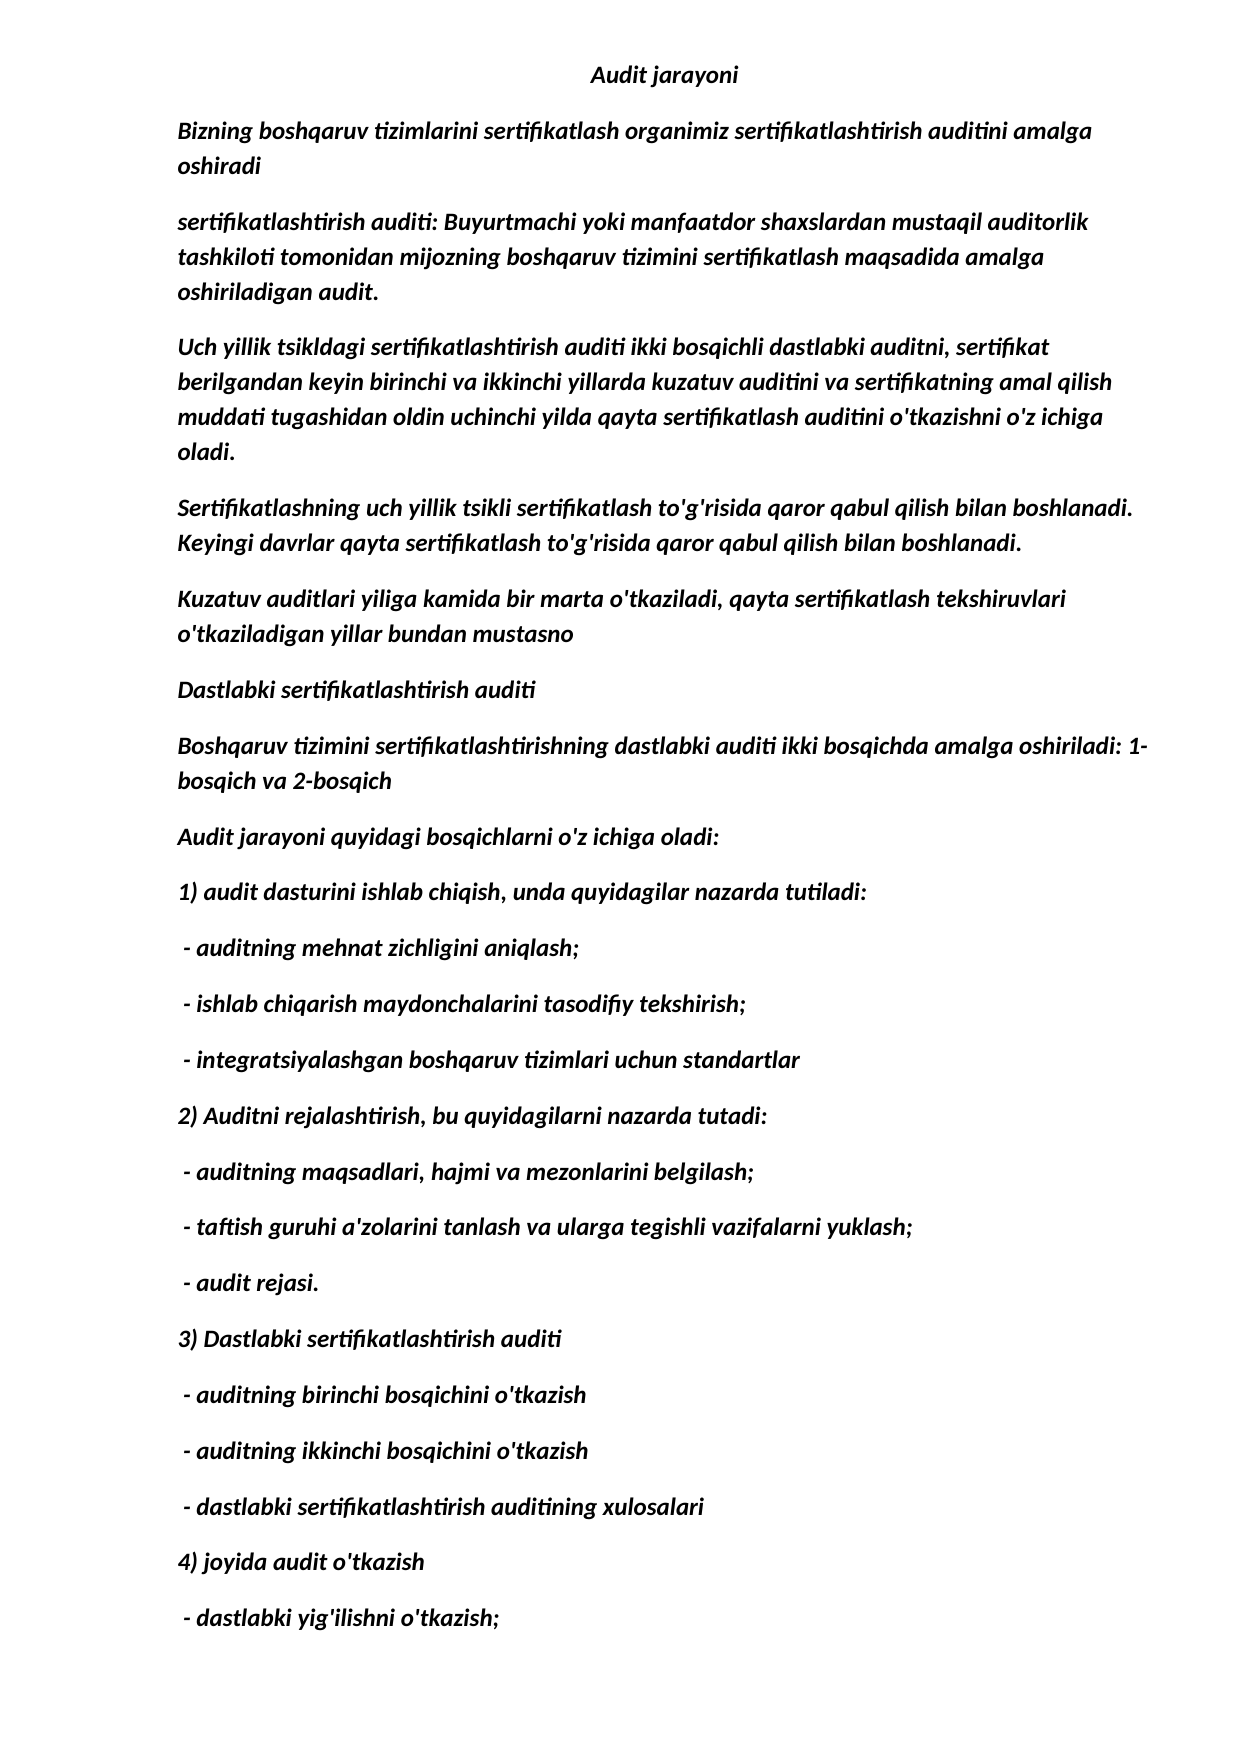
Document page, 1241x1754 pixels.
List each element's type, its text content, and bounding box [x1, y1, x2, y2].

text 1) audit dasturini ishlab chiqish, unda quyidagilar nazarda tutiladi: [177, 877, 1152, 907]
text - auditning maqsadlari, hajmi va mezonlarini belgilash; [177, 1156, 1152, 1186]
text Dastlabki sertifikatlashtirish auditi [177, 674, 1152, 704]
text 2) Auditni rejalashtirish, bu quyidagilarni nazarda tutadi: [177, 1100, 1152, 1130]
text - auditning mehnat zichligini aniqlash; [177, 932, 1152, 963]
text - auditning ikkinchi bosqichini o'tkazish [177, 1435, 1152, 1465]
text 3) Dastlabki sertifikatlashtirish auditi [177, 1323, 1152, 1354]
text - ishlab chiqarish maydonchalarini tasodifiy tekshirish; [177, 988, 1152, 1019]
text - taftish guruhi a'zolarini tanlash va ularga tegishli vazifalarni yuklash; [177, 1212, 1152, 1242]
text Bizning boshqaruv tizimlarini sertifikatlash organimiz sertifikatlashtirish auditini amalga oshiradi [177, 115, 1152, 180]
text - dastlabki sertifikatlashtirish auditining xulosalari [177, 1491, 1152, 1521]
text Sertifikatlashning uch yillik tsikli sertifikatlash to'g'risida qaror qabul qilish bilan boshlanadi. Keyingi davrlar qayta sertifikatlash to'g'risida qaror qabul qilish bilan boshlanadi. [177, 492, 1152, 558]
text Uch yillik tsikldagi sertifikatlashtirish auditi ikki bosqichli dastlabki auditni, sertifikat berilgandan keyin birinchi va ikkinchi yillarda kuzatuv auditini va sertifikatning amal qilish muddati tugashidan oldin uchinchi yilda qayta sertifikatlash auditini o'tkazishni o'z ichiga oladi. [177, 332, 1152, 467]
text Audit jarayoni [177, 59, 1152, 89]
text 4) joyida audit o'tkazish [177, 1547, 1152, 1577]
text - auditning birinchi bosqichini o'tkazish [177, 1379, 1152, 1409]
text sertifikatlashtirish auditi: Buyurtmachi yoki manfaatdor shaxslardan mustaqil auditorlik tashkiloti tomonidan mijozning boshqaruv tizimini sertifikatlash maqsadida amalga oshiriladigan audit. [177, 206, 1152, 306]
text - audit rejasi. [177, 1267, 1152, 1298]
text Boshqaruv tizimini sertifikatlashtirishning dastlabki auditi ikki bosqichda amalga oshiriladi: 1-bosqich va 2-bosqich [177, 730, 1152, 795]
text Kuzatuv auditlari yiliga kamida bir marta o'tkaziladi, qayta sertifikatlash tekshiruvlari o'tkaziladigan yillar bundan mustasno [177, 583, 1152, 649]
text - integratsiyalashgan boshqaruv tizimlari uchun standartlar [177, 1044, 1152, 1074]
text Audit jarayoni quyidagi bosqichlarni o'z ichiga oladi: [177, 821, 1152, 851]
text - dastlabki yig'ilishni o'tkazish; [177, 1602, 1152, 1633]
